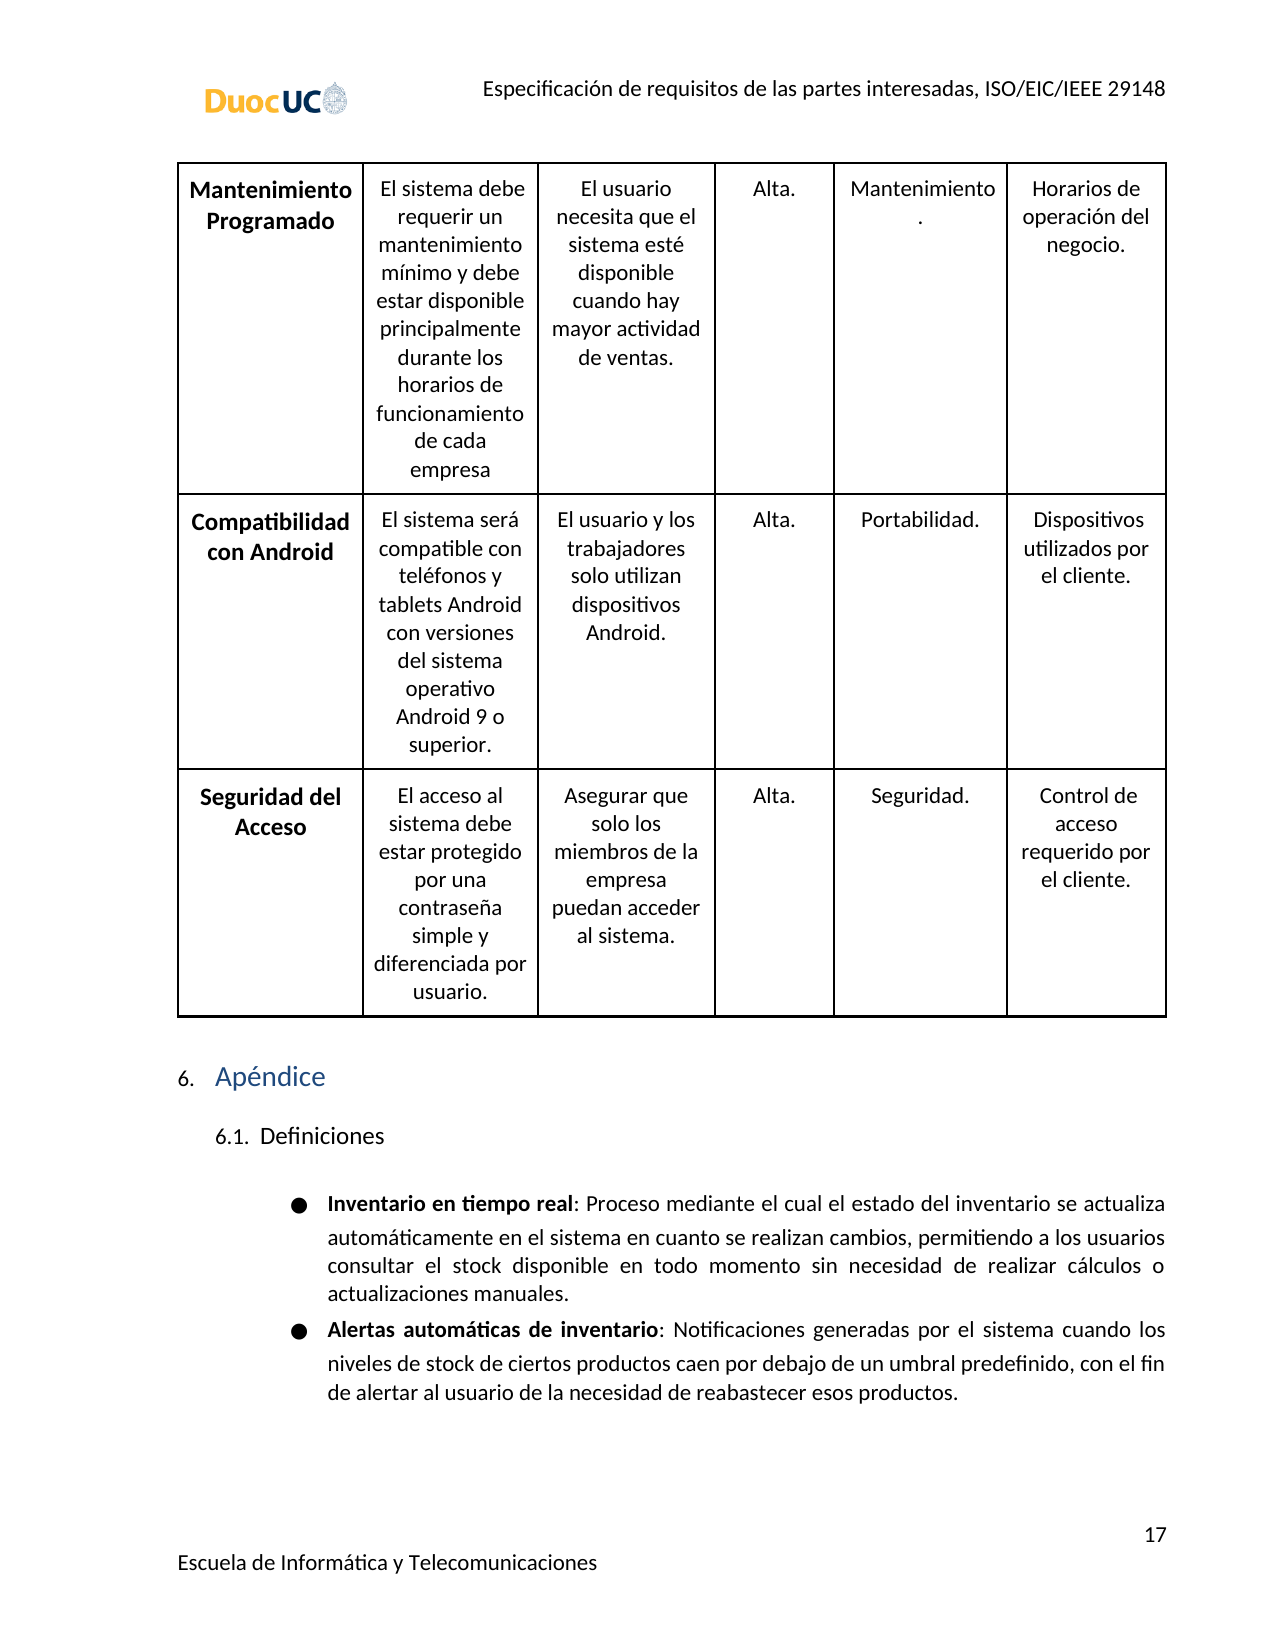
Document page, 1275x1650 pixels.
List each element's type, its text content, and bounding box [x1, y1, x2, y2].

table_cell El acceso al sistema debe estar protegido por una contraseña simple y diferenciada por usuario. [364, 770, 537, 1015]
list Definiciones [215, 1120, 1167, 1151]
table_cell El sistema debe requerir un mantenimiento mínimo y debe estar disponible principalmente durante los horarios de funcionamiento de cada empresa [364, 164, 537, 493]
table_cell El sistema será compatible con teléfonos y tablets Android con versiones del sistema operativo Android 9 o superior. [364, 495, 537, 768]
table_cell Alta. [716, 770, 833, 1015]
table_cell Control de acceso requerido por el cliente. [1008, 770, 1165, 1015]
picture [198, 78, 352, 117]
list Alertas automáticas de inventario: Notificaciones generadas por el sistema cuando los niveles de stock de ciertos productos caen por debajo de un umbral predefinido, con el fin de alertar al usuario de la necesidad de reabastecer esos productos. [290, 1307, 1167, 1406]
table_cell El usuario y los trabajadores solo utilizan dispositivos Android. [539, 495, 714, 768]
table_cell Alta. [716, 164, 833, 493]
table_cell Horarios de operación del negocio. [1008, 164, 1165, 493]
table_cell Dispositivos utilizados por el cliente. [1008, 495, 1165, 768]
table_cell Mantenimiento Programado [179, 164, 362, 493]
table_cell Compatibilidad con Android [179, 495, 362, 768]
table_cell El usuario necesita que el sistema esté disponible cuando hay mayor actividad de ventas. [539, 164, 714, 493]
table_cell Seguridad del Acceso [179, 770, 362, 1015]
table_cell Asegurar que solo los miembros de la empresa puedan acceder al sistema. [539, 770, 714, 1015]
list Inventario en tiempo real: Proceso mediante el cual el estado del inventario se actualiza automáticamente en el sistema en cuanto se realizan cambios, permitiendo a los usuarios consultar el stock disponible en todo momento sin necesidad de realizar cálculos o actualizaciones manuales. [290, 1180, 1167, 1307]
table_cell Alta. [716, 495, 833, 768]
list Apéndice [177, 1058, 1167, 1094]
table_cell Seguridad. [835, 770, 1006, 1015]
table_cell Mantenimiento. [835, 164, 1006, 493]
table_cell Portabilidad. [835, 495, 1006, 768]
